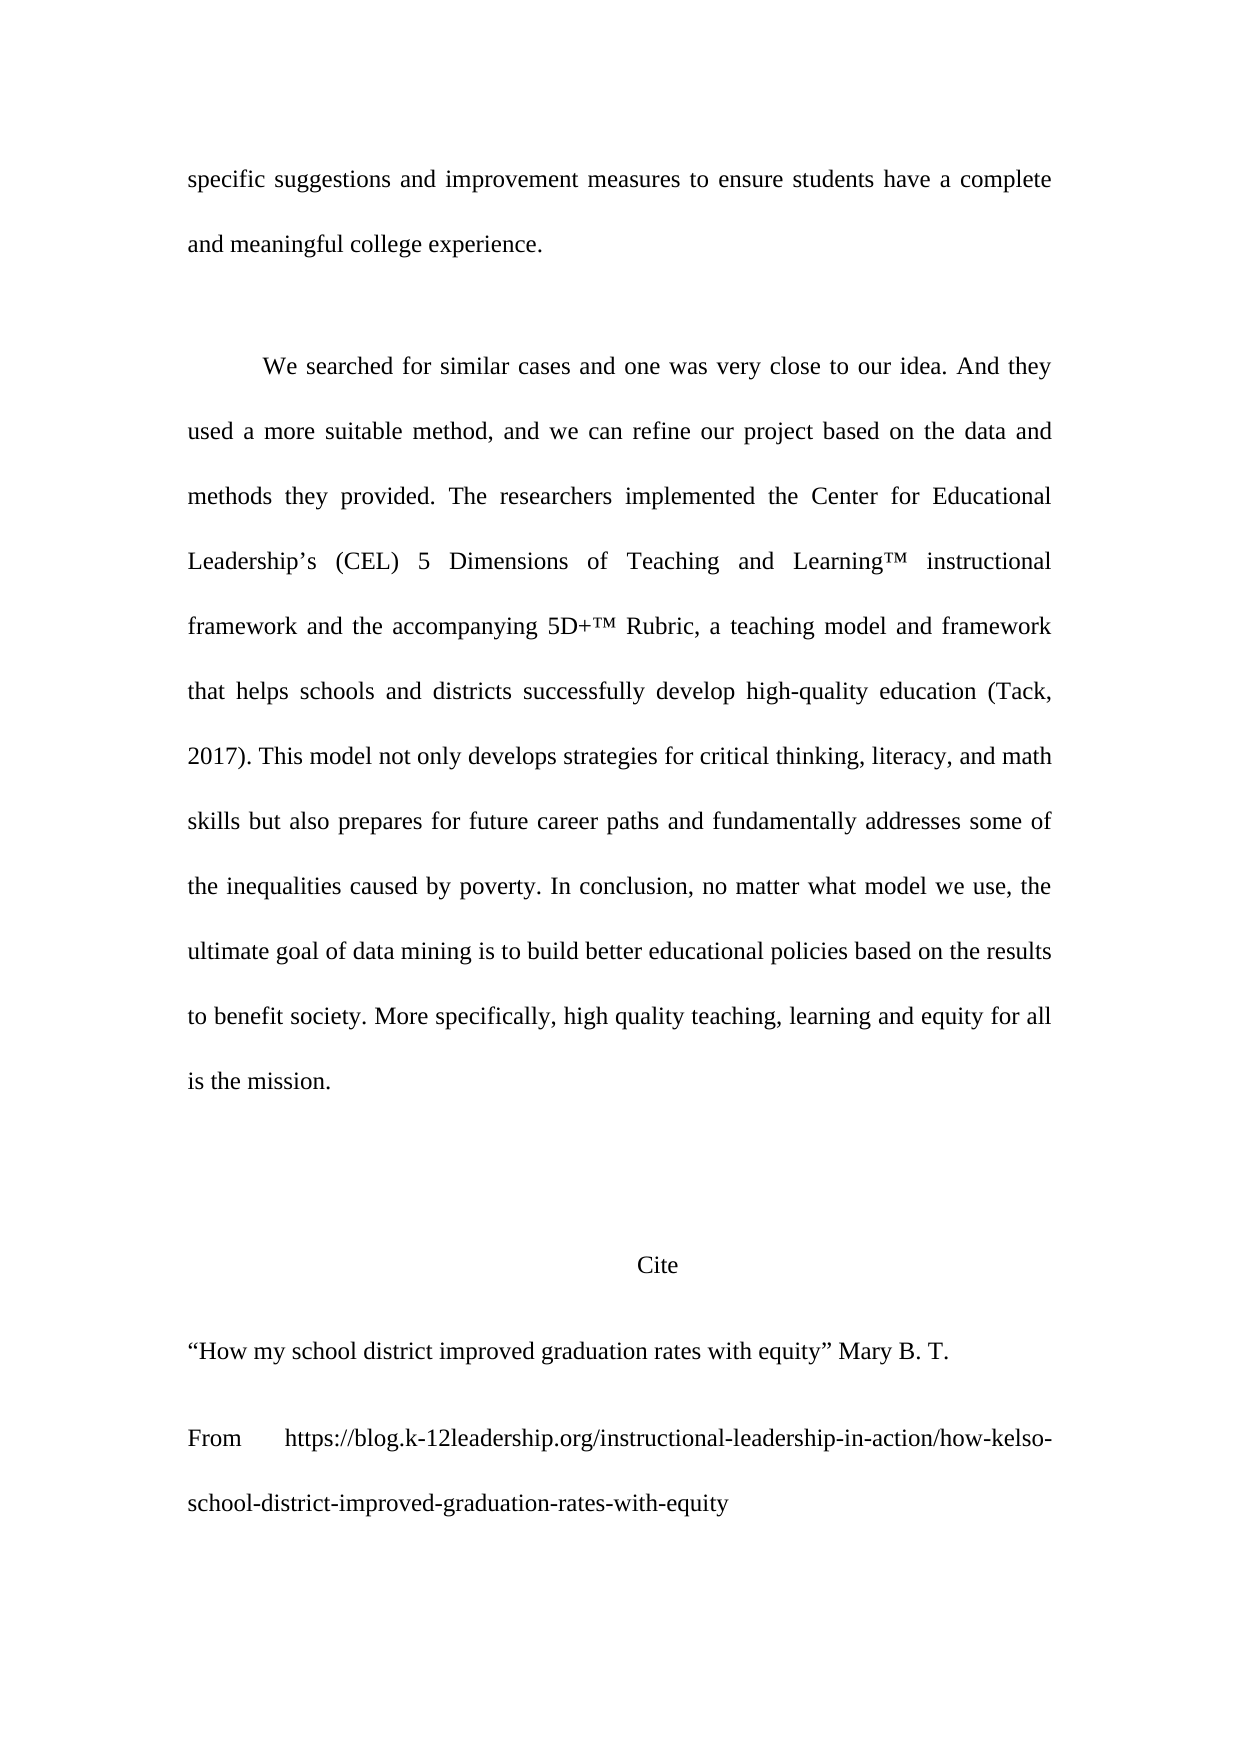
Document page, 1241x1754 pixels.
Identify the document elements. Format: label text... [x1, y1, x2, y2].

text From https://blog.k-12leadership.org/instructional-leadership-in-action/how-kelso-school-district-improved-graduation-rates-with-equity [187, 1421, 1053, 1518]
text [187, 162, 1053, 259]
text “How my school district improved graduation rates with equity” Mary B. T. [187, 1334, 1053, 1367]
text Cite [187, 1248, 1053, 1281]
text We searched for similar cases and one was very close to our idea. And they used a more suitable method, and we can refine our project based on the data and methods they provided. The researchers implemented the Center for Educational Leadership’s (CEL) 5 Dimensions of Teaching and Learning™ instructional framework and the accompanying 5D+™ Rubric, a teaching model and framework that helps schools and districts successfully develop high-quality education (Tack, 2017). This model not only develops strategies for critical thinking, literacy, and math skills but also prepares for future career paths and fundamentally addresses some of the inequalities caused by poverty. In conclusion, no matter what model we use, the ultimate goal of data mining is to build better educational policies based on the results to benefit society. More specifically, high quality teaching, learning and equity for all is the mission. [187, 349, 1053, 1097]
